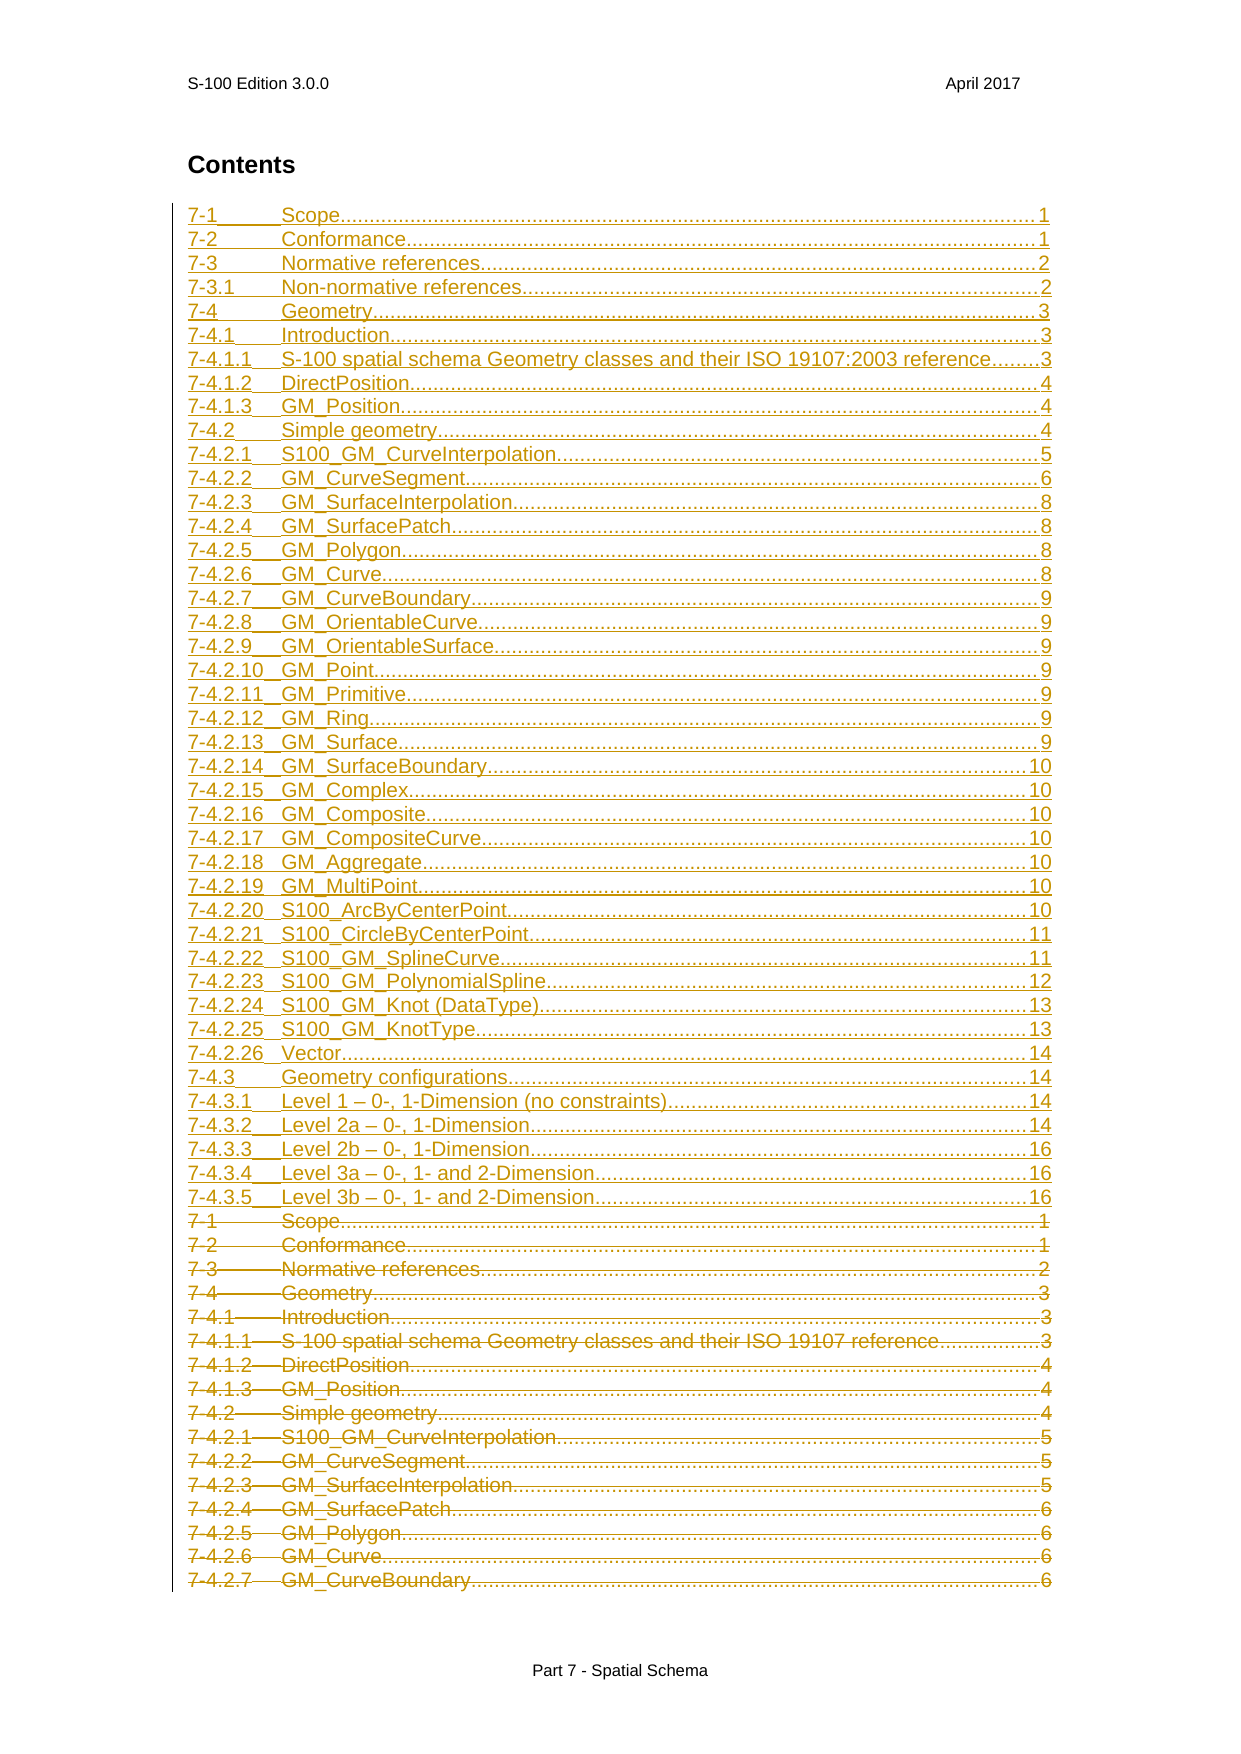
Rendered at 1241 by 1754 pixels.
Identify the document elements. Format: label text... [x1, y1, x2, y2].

text Contents [187, 150, 1053, 179]
